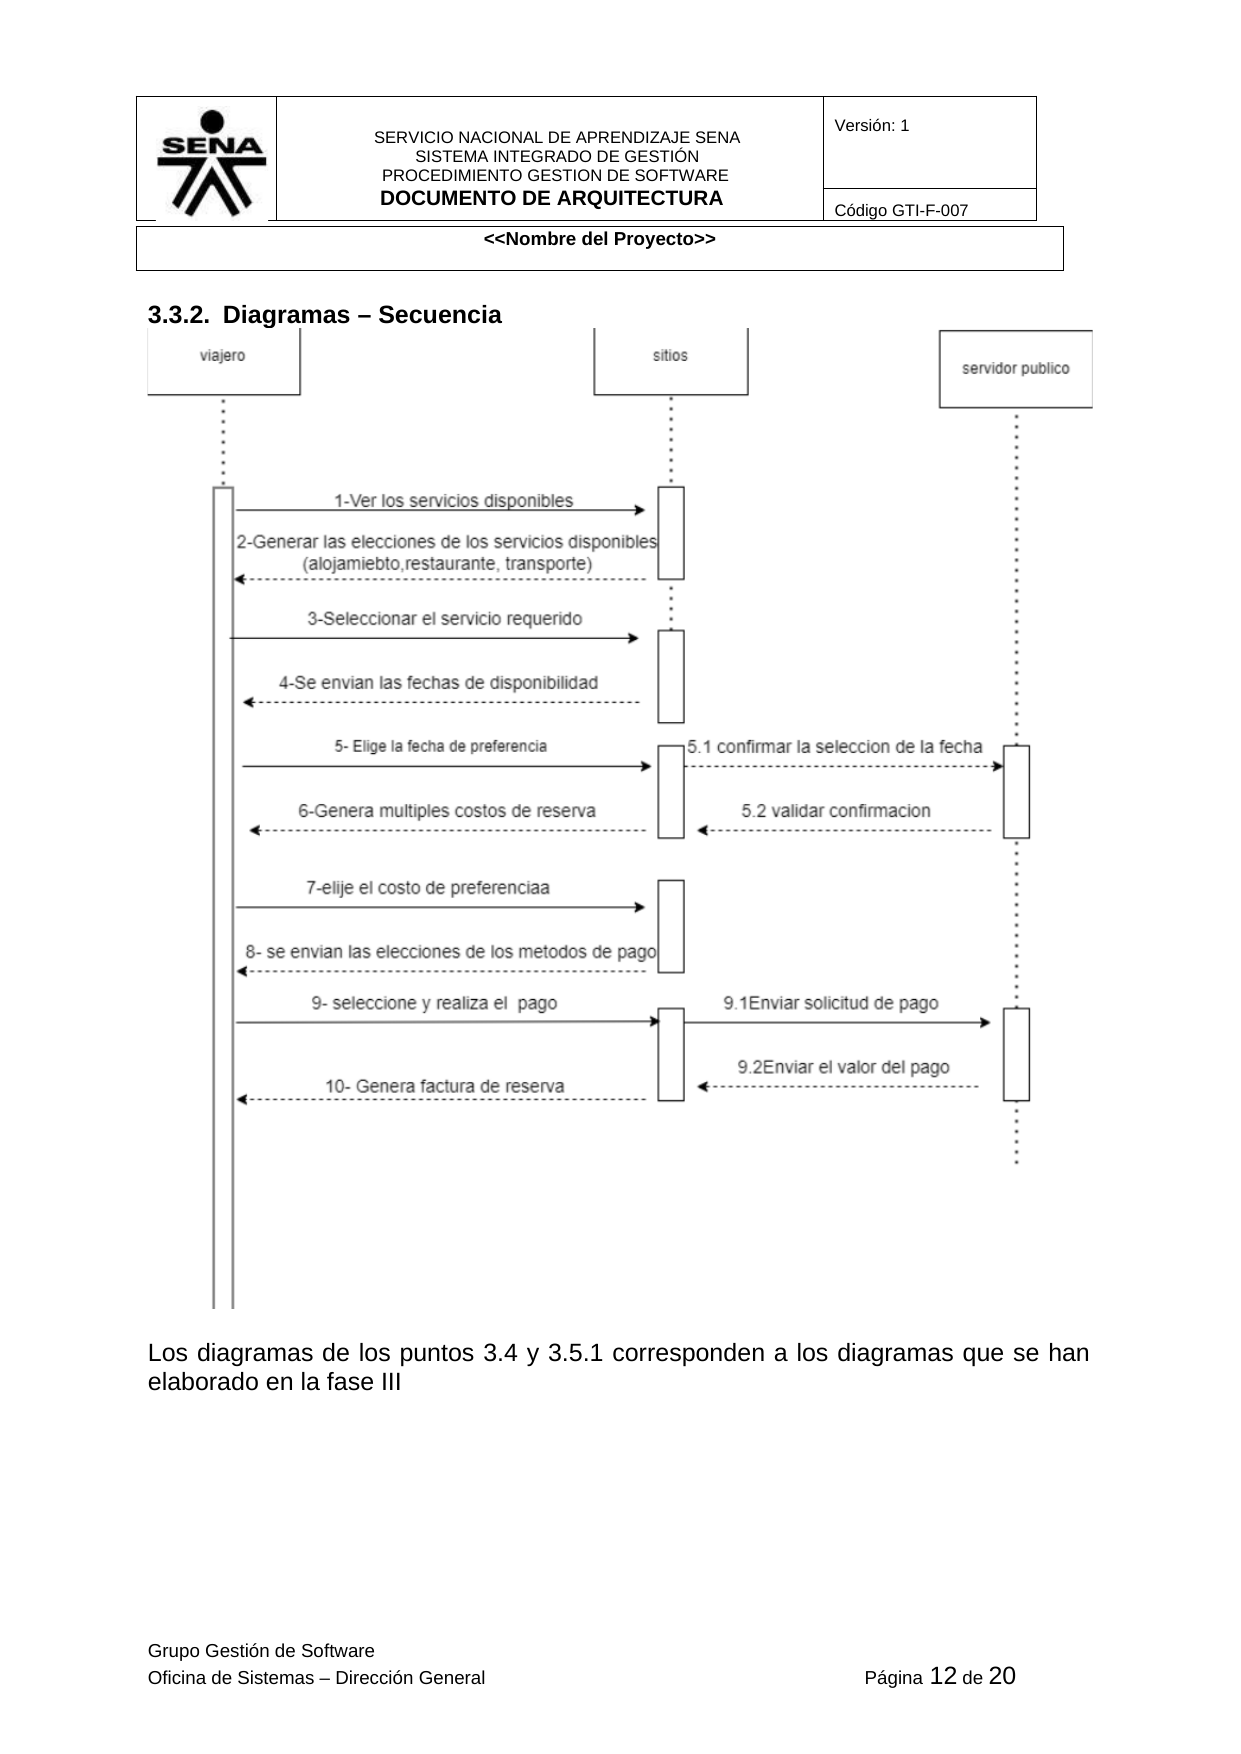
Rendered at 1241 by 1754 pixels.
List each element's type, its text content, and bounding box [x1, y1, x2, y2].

picture [155, 106, 269, 221]
subtitle Diagramas – Secuencia [148, 300, 1092, 328]
picture [147, 328, 1093, 1309]
text Los diagramas de los puntos 3.4 y 3.5.1 corresponden a los diagramas que se han elaborado en la fase III [148, 1338, 1092, 1395]
